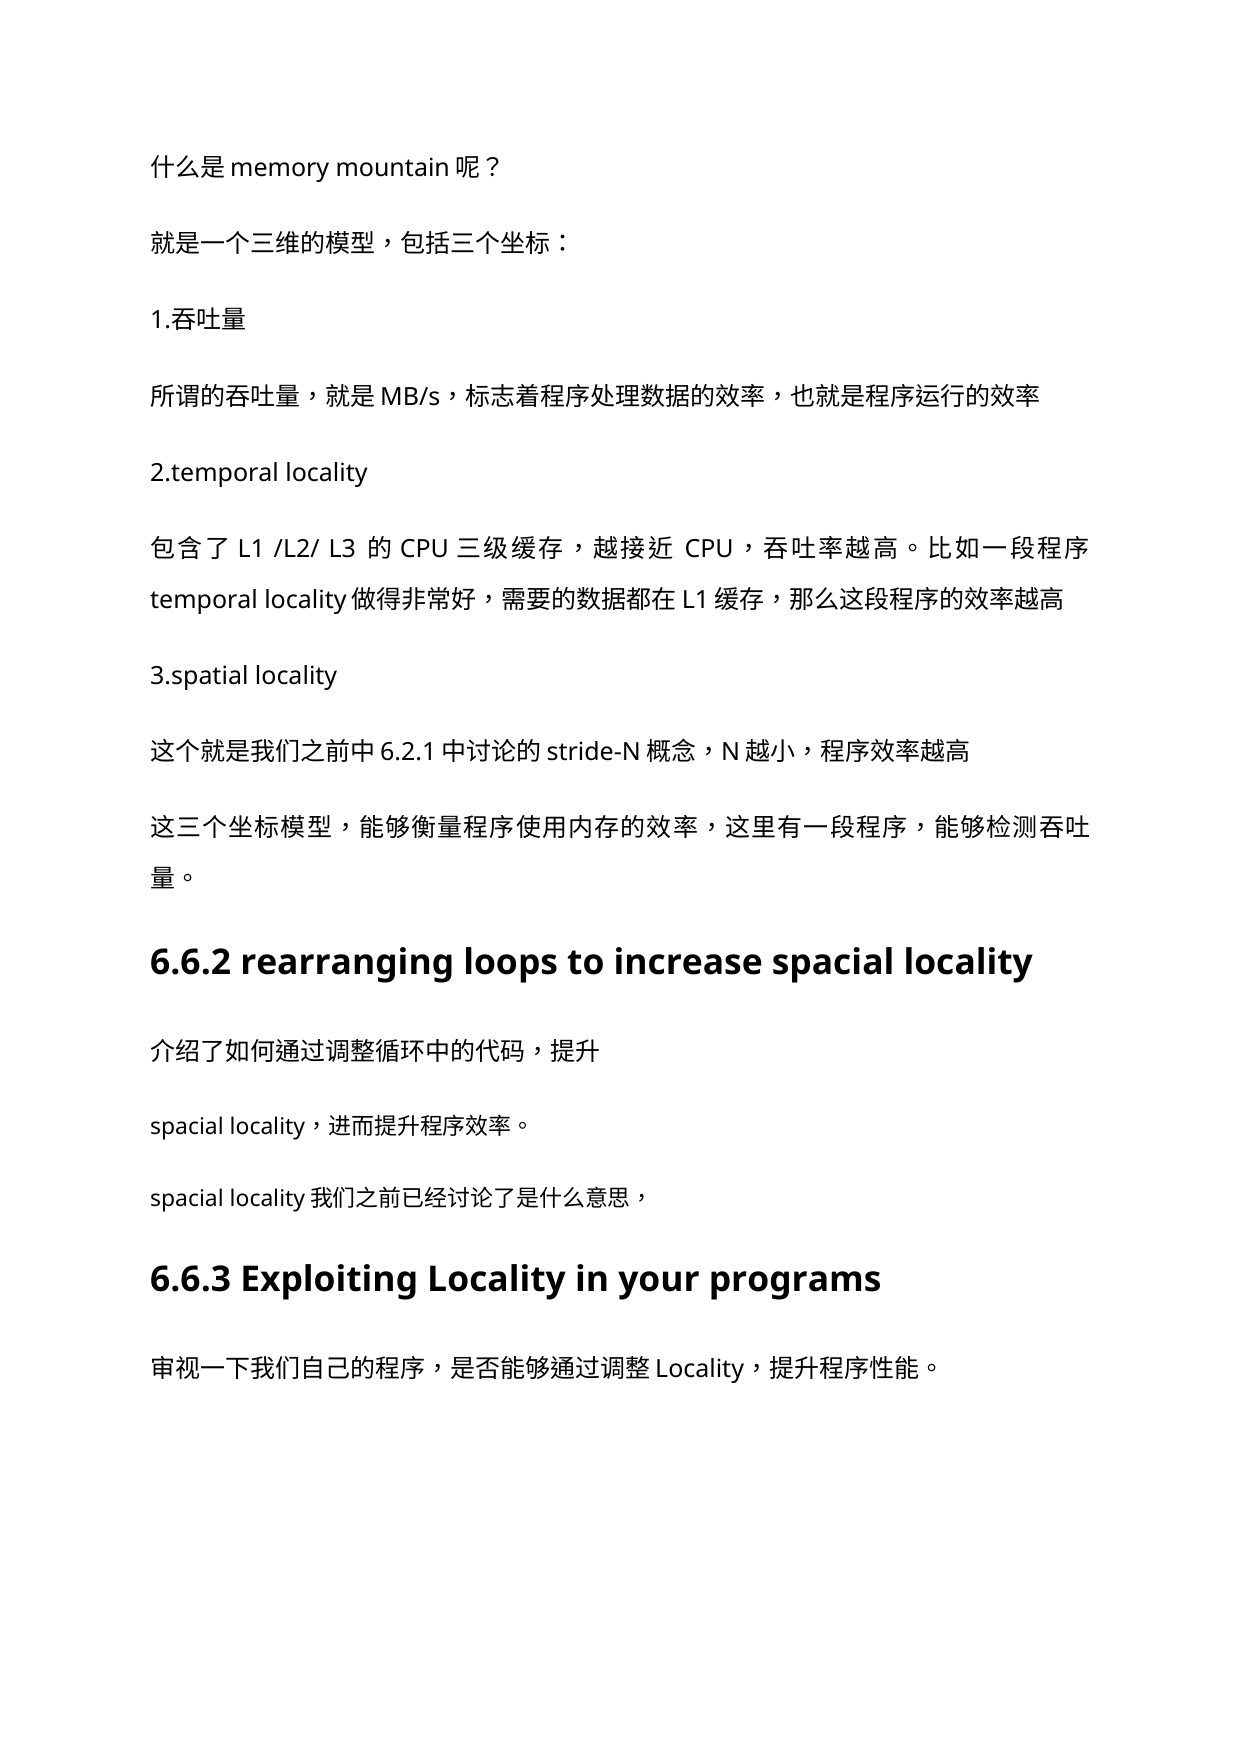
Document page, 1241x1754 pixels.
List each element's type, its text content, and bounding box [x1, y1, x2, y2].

text 审视一下我们自己的程序，是否能够通过调整Locality，提升程序性能。 [150, 1351, 1090, 1385]
text 1.吞吐量 [150, 302, 1090, 336]
text 所谓的吞吐量，就是MB/s，标志着程序处理数据的效率，也就是程序运行的效率 [150, 378, 1090, 412]
text 什么是memory mountain呢？ [150, 150, 1090, 184]
subtitle 6.6.3 Exploiting Locality in your programs [150, 1253, 1090, 1302]
text 2.temporal locality [150, 454, 1090, 488]
text 这个就是我们之前中6.2.1中讨论的stride-N概念，N越小，程序效率越高 [150, 733, 1090, 767]
text 包含了L1 /L2/ L3 的CPU三级缓存，越接近 CPU，吞吐率越高。比如一段程序temporal locality做得非常好，需要的数据都在L1缓存，那么这段程序的效率越高 [150, 530, 1090, 615]
text spacial locality，进而提升程序效率。 [150, 1110, 1090, 1141]
text 介绍了如何通过调整循环中的代码，提升 [150, 1034, 1090, 1068]
text 3.spatial locality [150, 657, 1090, 691]
text 这三个坐标模型，能够衡量程序使用内存的效率，这里有一段程序，能够检测吞吐量。 [150, 809, 1090, 894]
subtitle 6.6.2 rearranging loops to increase spacial locality [150, 936, 1090, 985]
text spacial locality我们之前已经讨论了是什么意思， [150, 1182, 1090, 1213]
text 就是一个三维的模型，包括三个坐标： [150, 226, 1090, 260]
